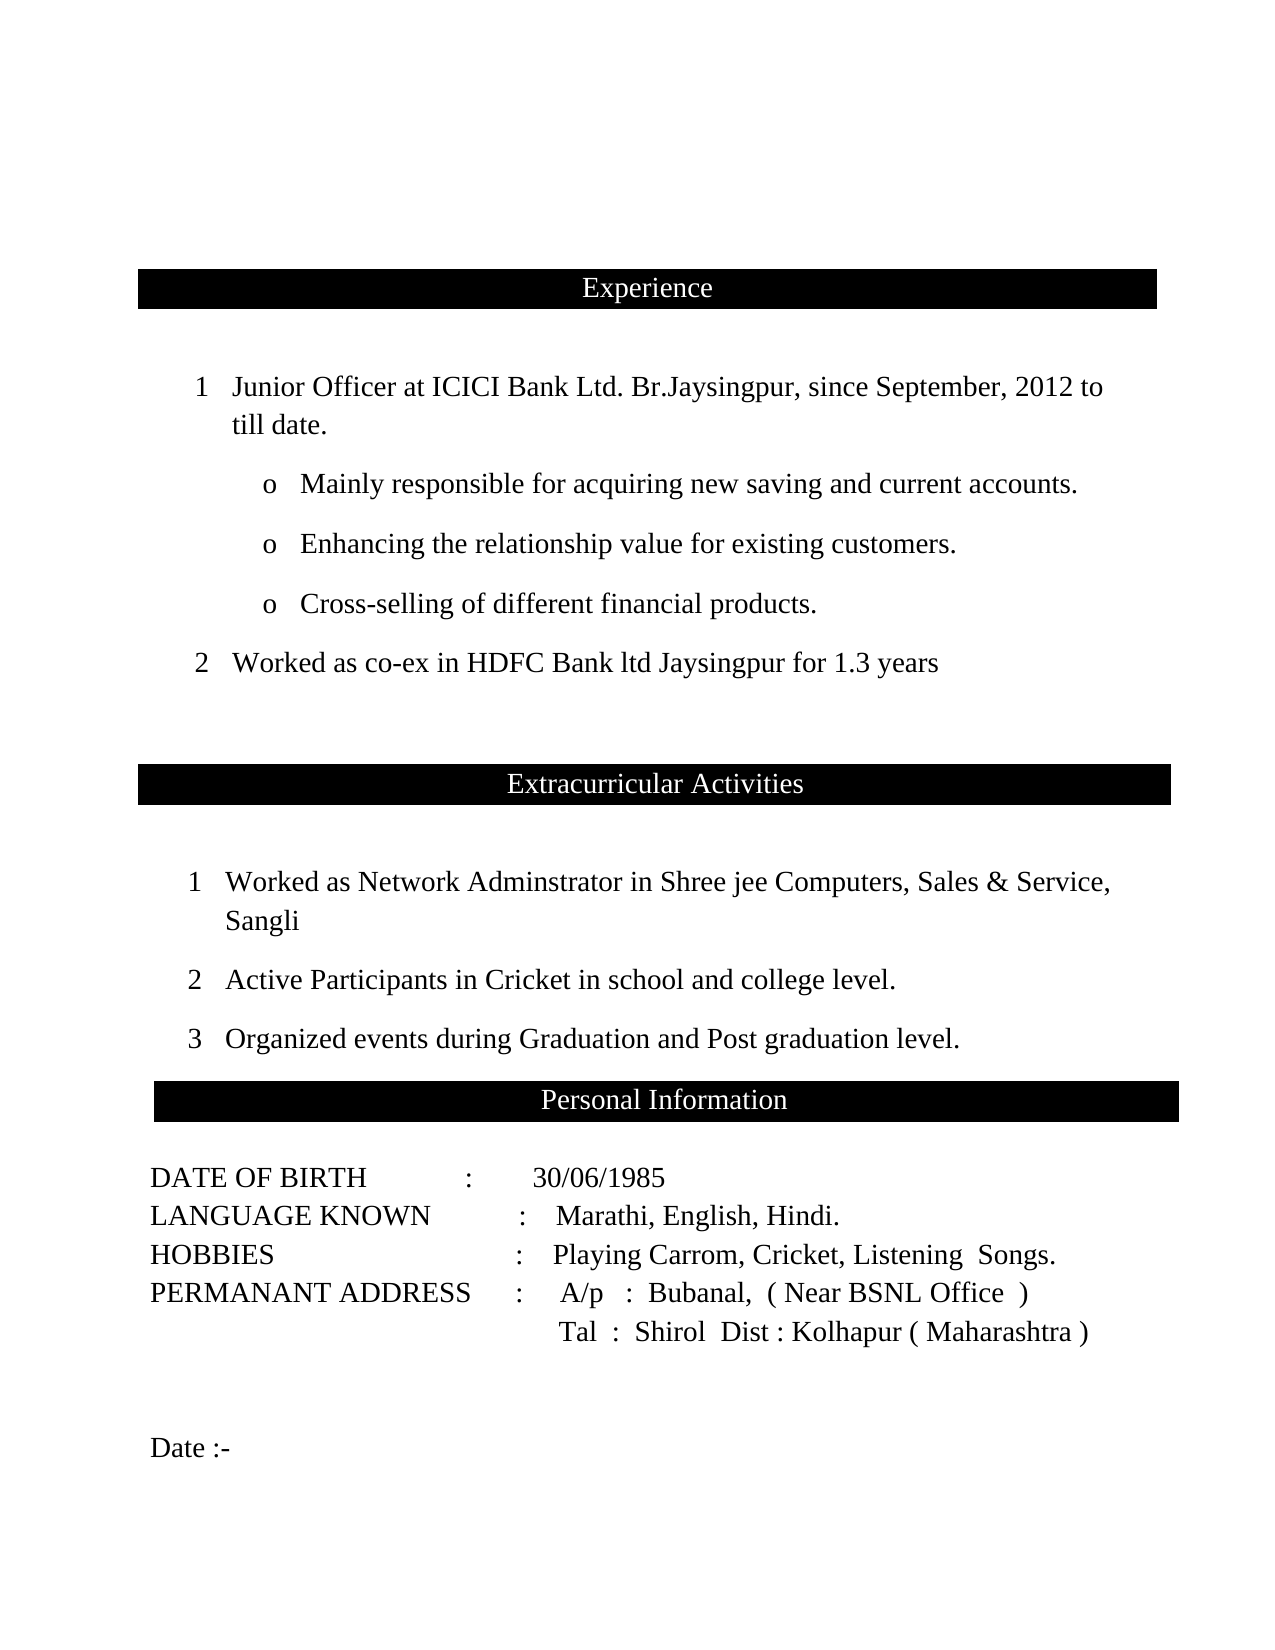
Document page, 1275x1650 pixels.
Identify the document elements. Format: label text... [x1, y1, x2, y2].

text Date :- [150, 1430, 1125, 1463]
text Tal : Shirol Dist : Kolhapur ( Maharashtra ) [150, 1314, 1125, 1348]
list Organized events during Graduation and Post graduation level. [187, 1022, 1125, 1055]
list Active Participants in Cricket in school and college level. [187, 962, 1125, 996]
list o Enhancing the relationship value for existing customers. [262, 526, 1125, 560]
table_header Experience [140, 270, 1155, 308]
list o Mainly responsible for acquiring new saving and current accounts. [262, 467, 1125, 500]
list o Cross-selling of different financial products. [262, 586, 1125, 619]
table_header Personal Information [156, 1083, 1177, 1120]
list Junior Officer at ICICI Bank Ltd. Br.Jaysingpur, since September, 2012 to till date. [194, 369, 1125, 441]
table_header Extracurricular Activities [140, 766, 1169, 803]
text LANGUAGE KNOWN : Marathi, English, Hindi. [150, 1198, 1125, 1232]
text DATE OF BIRTH : 30/06/1985 [150, 1160, 1125, 1193]
text HOBBIES : Playing Carrom, Cricket, Listening Songs. [150, 1237, 1125, 1271]
list Worked as co-ex in HDFC Bank ltd Jaysingpur for 1.3 years [194, 646, 1125, 679]
list Worked as Network Adminstrator in Shree jee Computers, Sales & Service, Sangli [187, 864, 1125, 936]
text PERMANANT ADDRESS : A/p : Bubanal, ( Near BSNL Office ) [150, 1276, 1125, 1309]
